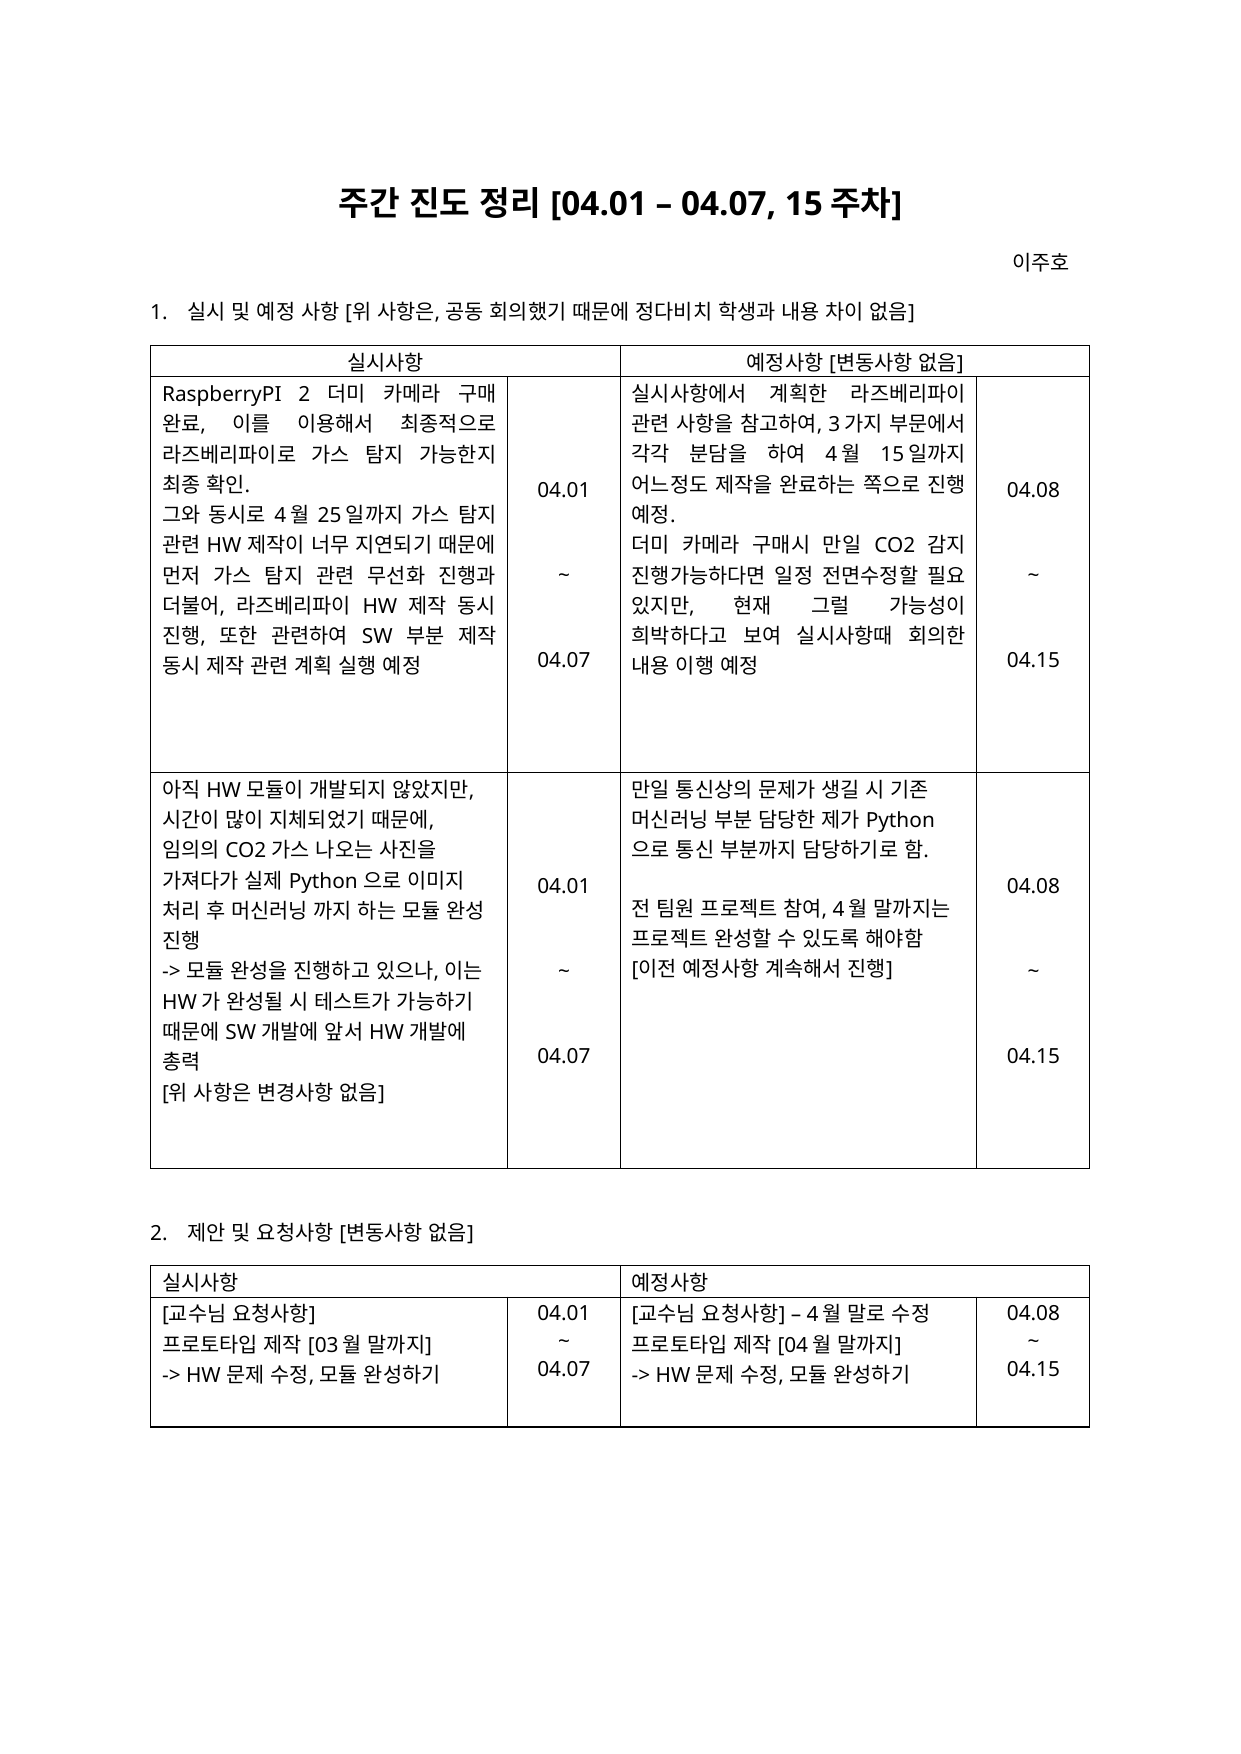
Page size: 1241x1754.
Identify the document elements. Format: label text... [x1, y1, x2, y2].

table_cell RaspberryPI 2 더미 카메라 구매 완료, 이를 이용해서 최종적으로 라즈베리파이로 가스 탐지 가능한지 최종 확인. 그와 동시로 4월 25일까지 가스 탐지 관련 HW 제작이 너무 지연되기 때문에 먼저 가스 탐지 관련 무선화 진행과 더불어, 라즈베리파이 HW 제작 동시 진행, 또한 관련하여 SW 부분 제작 동시 제작 관련 계획 실행 예정 [151, 377, 507, 772]
table_cell 만일 통신상의 문제가 생길 시 기존 머신러닝 부분 담당한 제가 Python으로 통신 부분까지 담당하기로 함. 전 팀원 프로젝트 참여, 4월 말까지는 프로젝트 완성할 수 있도록 해야함 [이전 예정사항 계속해서 진행] [621, 773, 976, 1168]
table_cell 04.01 ~ 04.07 [508, 1298, 620, 1426]
table_header 실시사항 [151, 346, 620, 376]
table_cell 04.08 ~ 04.15 [977, 377, 1089, 772]
list 실시 및 예정 사항 [위 사항은, 공동 회의했기 때문에 정다비치 학생과 내용 차이 없음] [150, 295, 1090, 326]
table_header 예정사항 [621, 1266, 1089, 1297]
text 주간 진도 정리 [04.01 – 04.07, 15주차] [150, 177, 1090, 226]
text 이주호 [150, 246, 1069, 276]
table_cell [교수님 요청사항] – 4월 말로 수정 프로토타입 제작 [04월 말까지] -> HW 문제 수정, 모듈 완성하기 [621, 1298, 976, 1426]
table_header 실시사항 [151, 1266, 620, 1297]
table_cell 04.08 ~ 04.15 [977, 1298, 1089, 1426]
table_header 예정사항 [변동사항 없음] [621, 346, 1089, 376]
table_cell [교수님 요청사항] 프로토타입 제작 [03월 말까지] -> HW 문제 수정, 모듈 완성하기 [151, 1298, 507, 1426]
table_cell 아직 HW 모듈이 개발되지 않았지만, 시간이 많이 지체되었기 때문에, 임의의 CO2 가스 나오는 사진을 가져다가 실제 Python 으로 이미지 처리 후 머신러닝 까지 하는 모듈 완성 진행 -> 모듈 완성을 진행하고 있으나, 이는 HW가 완성될 시 테스트가 가능하기 때문에 SW 개발에 앞서 HW 개발에 총력 [위 사항은 변경사항 없음] [151, 773, 507, 1168]
table_cell 04.08 ~ 04.15 [977, 773, 1089, 1168]
table_cell 실시사항에서 계획한 라즈베리파이 관련 사항을 참고하여, 3가지 부문에서 각각 분담을 하여 4월 15일까지 어느정도 제작을 완료하는 쪽으로 진행 예정. 더미 카메라 구매시 만일 CO2 감지 진행가능하다면 일정 전면수정할 필요 있지만, 현재 그럴 가능성이 희박하다고 보여 실시사항때 회의한 내용 이행 예정 [621, 377, 976, 772]
table_cell 04.01 ~ 04.07 [508, 377, 620, 772]
table_cell 04.01 ~ 04.07 [508, 773, 620, 1168]
list 제안 및 요청사항 [변동사항 없음] [150, 1216, 1090, 1246]
